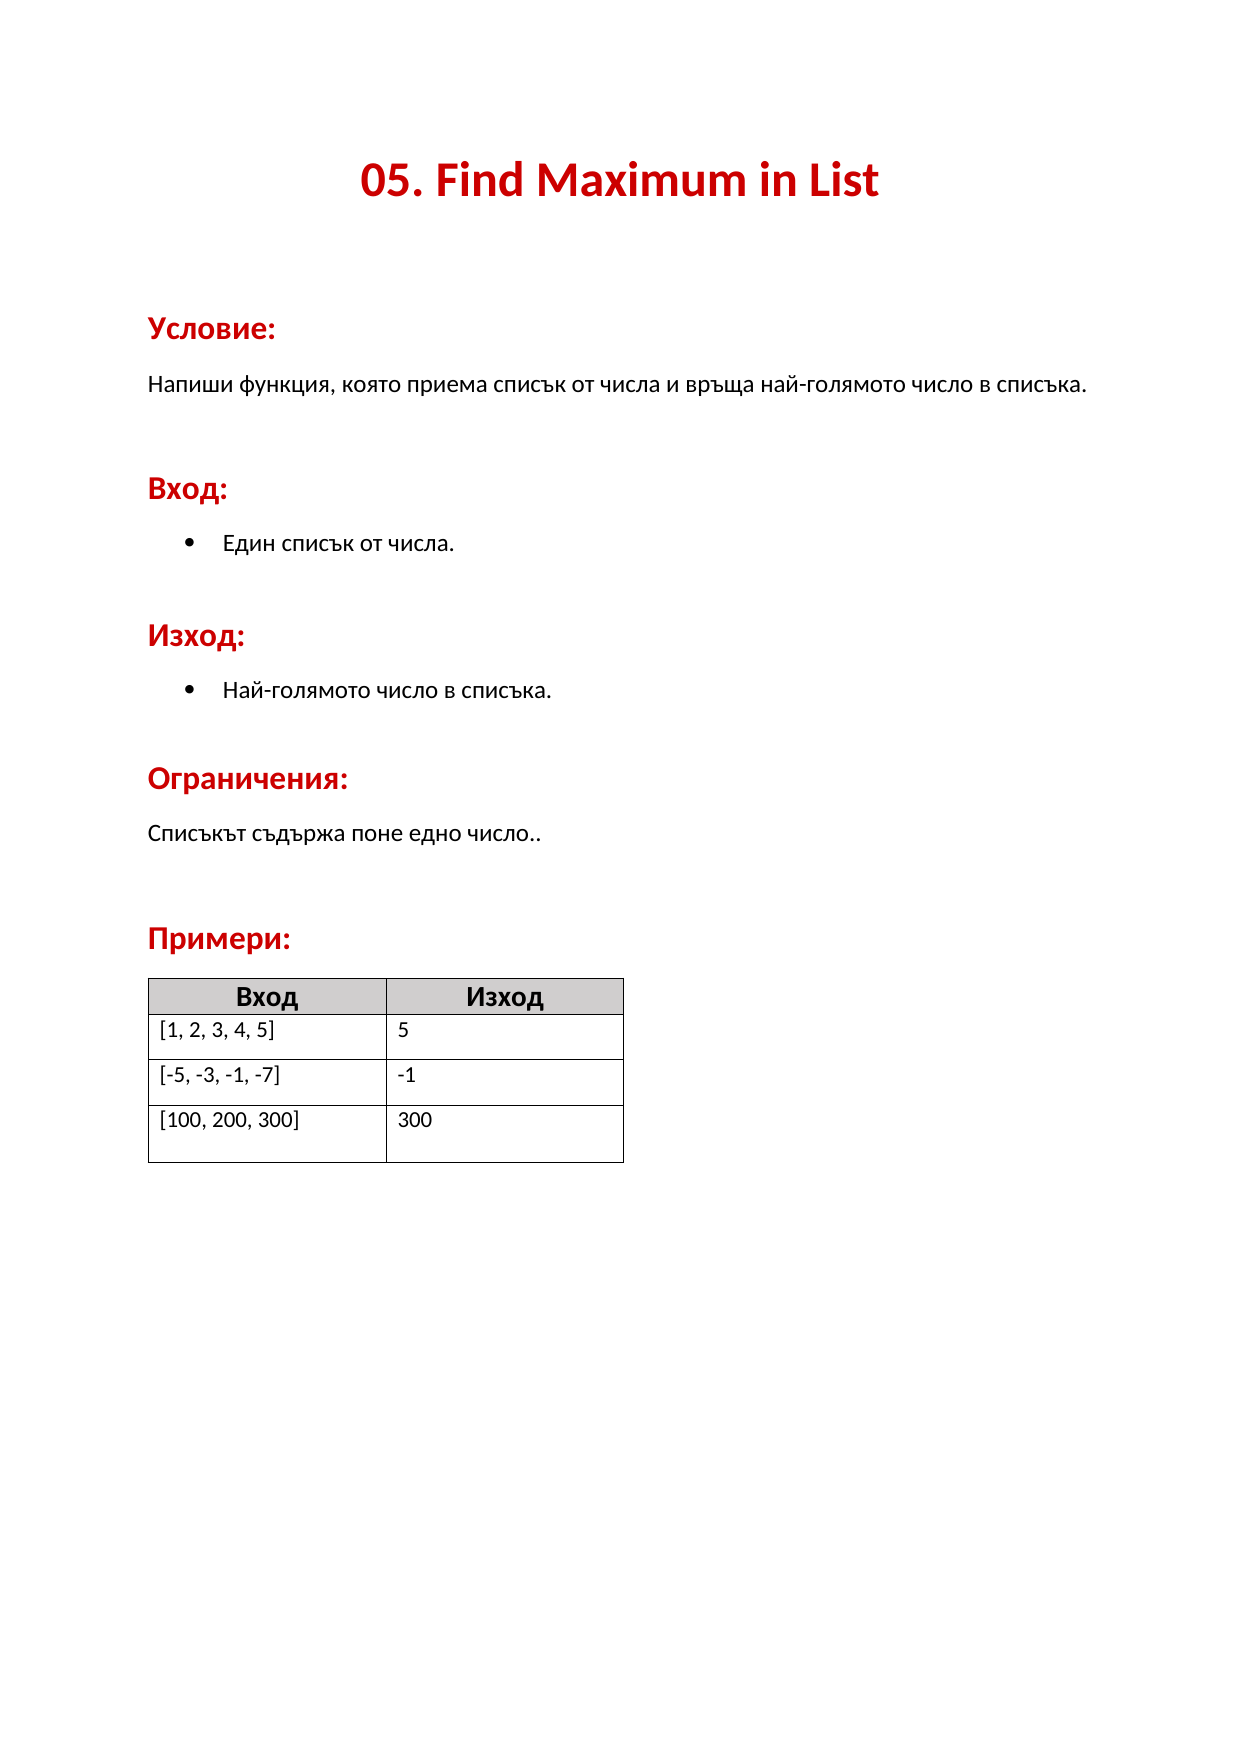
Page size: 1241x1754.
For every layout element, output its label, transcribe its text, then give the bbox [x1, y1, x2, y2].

table_header Вход [149, 979, 386, 1014]
table_cell 5 [387, 1015, 623, 1059]
text 05. Find Maximum in List [148, 148, 1093, 209]
table_cell [100, 200, 300] [149, 1106, 386, 1162]
text Ограничения: [148, 757, 1093, 798]
list Един списък от числа. [185, 527, 1093, 558]
text Условие: [148, 307, 1093, 348]
text Примери: [148, 917, 1093, 957]
text Списъкът съдържа поне едно число.. [148, 818, 1093, 848]
text Напиши функция, която приема списък от числа и връща най-голямото число в списъка. [148, 368, 1093, 398]
table_cell -1 [387, 1060, 623, 1104]
table_cell 300 [387, 1106, 623, 1162]
table_cell [1, 2, 3, 4, 5] [149, 1015, 386, 1059]
list Най-голямото число в списъка. [185, 674, 1093, 705]
table_cell [-5, -3, -1, -7] [149, 1060, 386, 1104]
table_header Изход [387, 979, 623, 1014]
text Изход: [148, 614, 1093, 654]
text Вход: [148, 467, 1093, 508]
